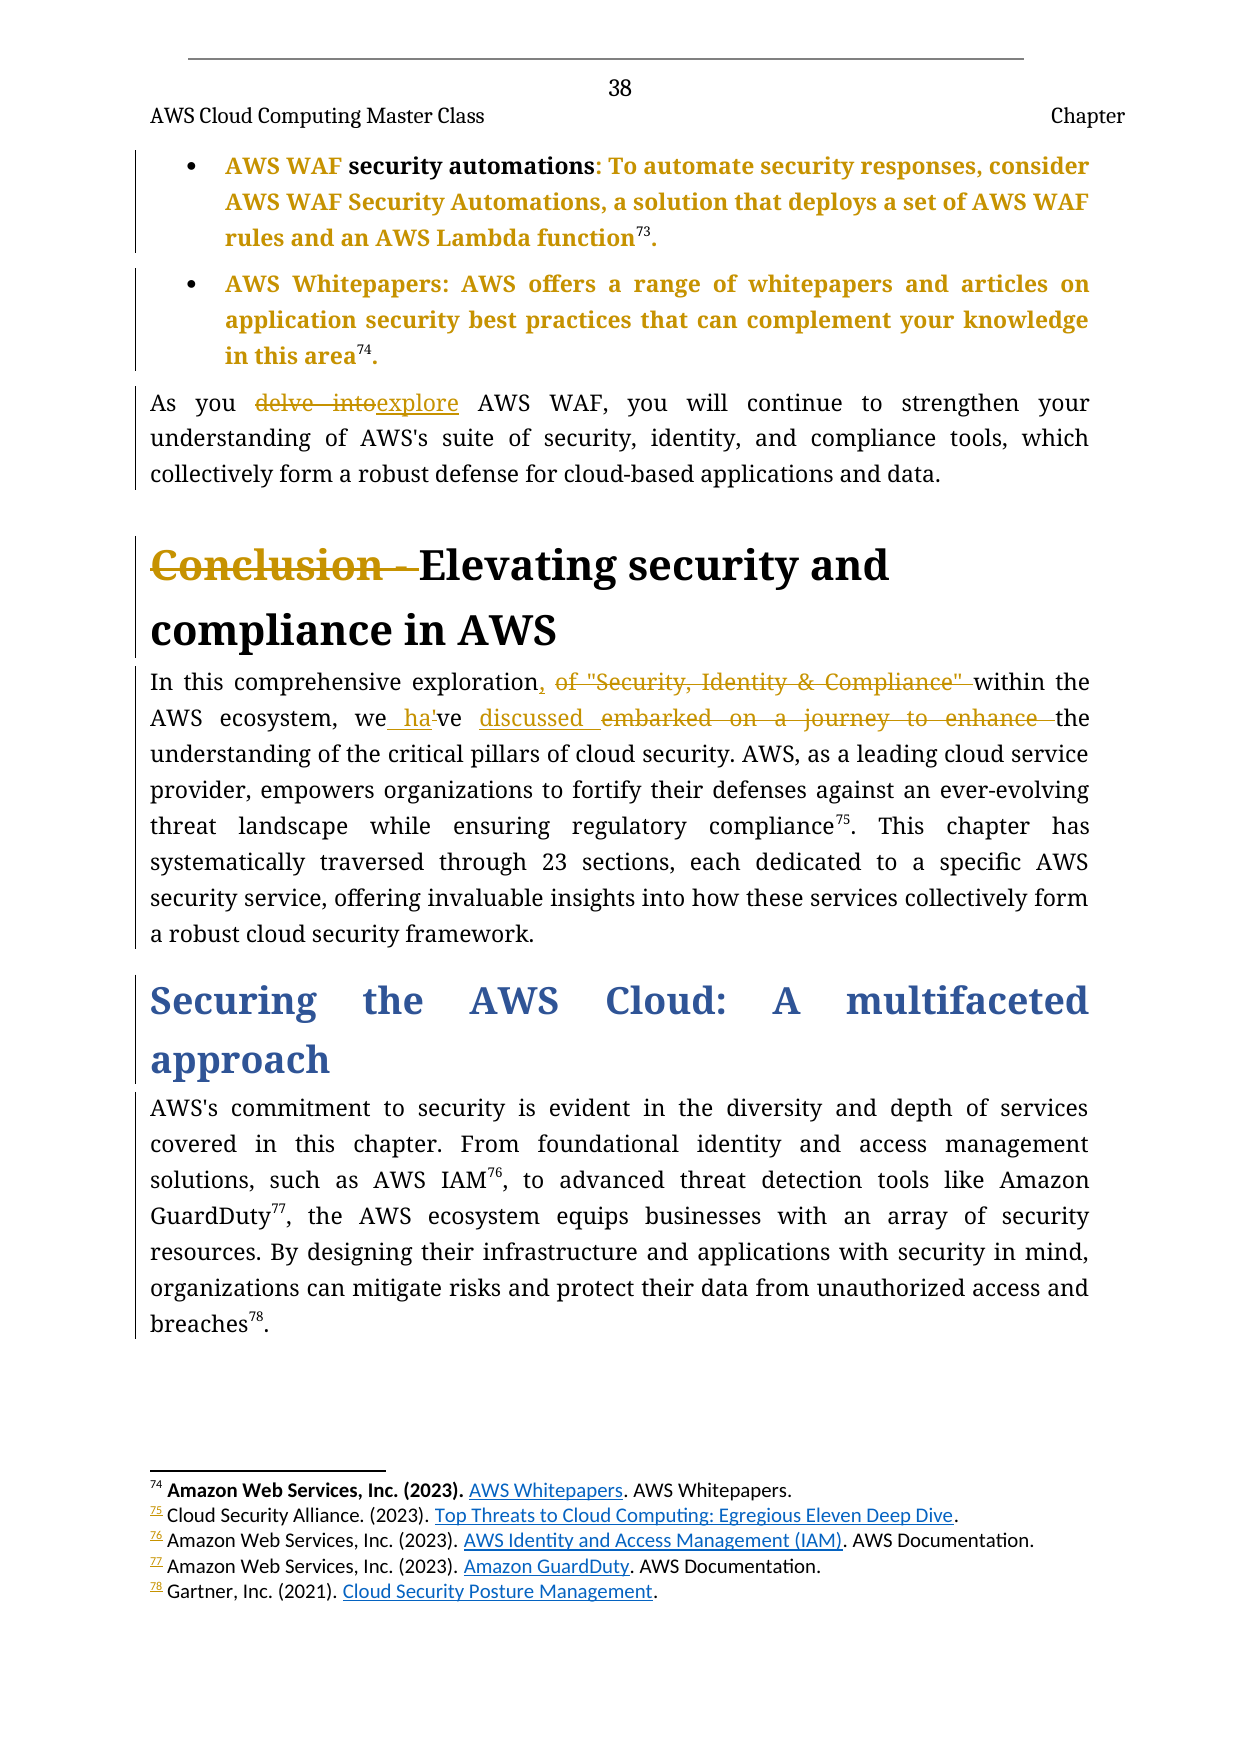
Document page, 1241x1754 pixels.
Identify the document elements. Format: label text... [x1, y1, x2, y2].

subtitle Elevating security and compliance in AWS [150, 536, 1090, 658]
list AWS WAF security automations: To automate security responses, consider AWS WAF Security Automations, a solution that deploys a set of AWS WAF rules and an AWS Lambda function73. [187, 150, 1090, 253]
subtitle Securing the AWS Cloud: A multifaceted approach [150, 975, 1090, 1084]
text As you AWS WAF, you will continue to strengthen your understanding of AWS's suite of security, identity, and compliance tools, which collectively form a robust defense for cloud-based applications and data. [150, 386, 1090, 489]
text In this comprehensive exploration within the AWS ecosystem, weve the understanding of the critical pillars of cloud security. AWS, as a leading cloud service provider, empowers organizations to fortify their defenses against an ever-evolving threat landscape while ensuring regulatory compliance. This chapter has systematically traversed through 23 sections, each dedicated to a specific AWS security service, offering invaluable insights into how these services collectively form a robust cloud security framework. [150, 666, 1090, 949]
list AWS Whitepapers: AWS offers a range of whitepapers and articles on application security best practices that can complement your knowledge in this area. [187, 268, 1090, 371]
text AWS's commitment to security is evident in the diversity and depth of services covered in this chapter. From foundational identity and access management solutions, such as AWS IAM, to advanced threat detection tools like Amazon GuardDuty, the AWS ecosystem equips businesses with an array of security resources. By designing their infrastructure and applications with security in mind, organizations can mitigate risks and protect their data from unauthorized access and breaches. [150, 1092, 1090, 1339]
